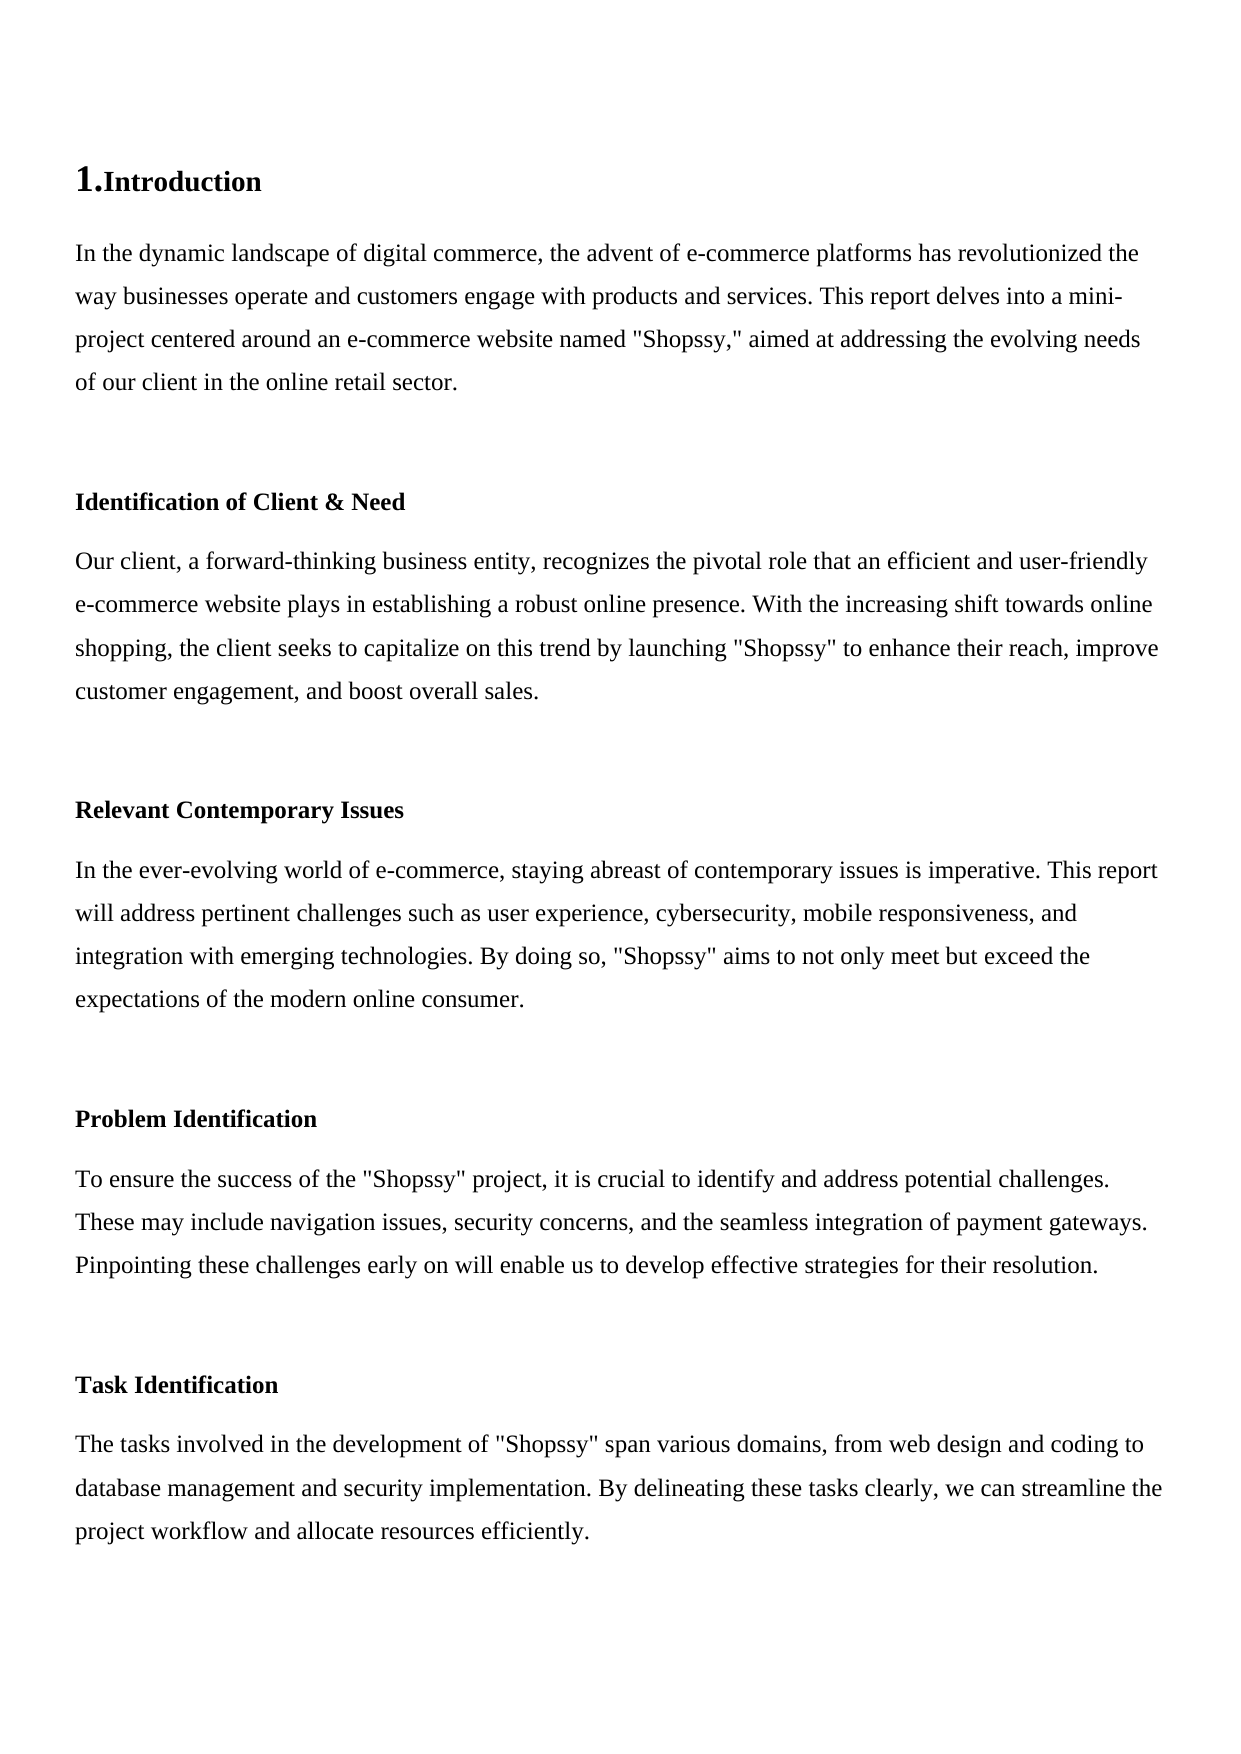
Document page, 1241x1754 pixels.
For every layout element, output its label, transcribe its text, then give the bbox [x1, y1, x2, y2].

text 1.Introduction [75, 156, 1165, 199]
text To ensure the success of the "Shopssy" project, it is crucial to identify and address potential challenges. These may include navigation issues, security concerns, and the seamless integration of payment gateways. Pinpointing these challenges early on will enable us to develop effective strategies for their resolution. [75, 1164, 1165, 1279]
text Task Identification [75, 1370, 1165, 1398]
text Our client, a forward-thinking business entity, recognizes the pivotal role that an efficient and user-friendly e-commerce website plays in establishing a robust online presence. With the increasing shift towards online shopping, the client seeks to capitalize on this trend by launching "Shopssy" to enhance their reach, improve customer engagement, and boost overall sales. [75, 546, 1165, 704]
text Identification of Client & Need [75, 487, 1165, 515]
text Problem Identification [75, 1104, 1165, 1133]
text In the ever-evolving world of e-commerce, staying abreast of contemporary issues is imperative. This report will address pertinent challenges such as user experience, cybersecurity, mobile responsiveness, and integration with emerging technologies. By doing so, "Shopssy" aims to not only meet but exceed the expectations of the modern online consumer. [75, 855, 1165, 1013]
text In the dynamic landscape of digital commerce, the advent of e-commerce platforms has revolutionized the way businesses operate and customers engage with products and services. This report delves into a mini-project centered around an e-commerce website named "Shopssy," aimed at addressing the evolving needs of our client in the online retail sector. [75, 238, 1165, 396]
text Relevant Contemporary Issues [75, 795, 1165, 824]
text The tasks involved in the development of "Shopssy" span various domains, from web design and coding to database management and security implementation. By delineating these tasks clearly, we can streamline the project workflow and allocate resources efficiently. [75, 1429, 1165, 1544]
